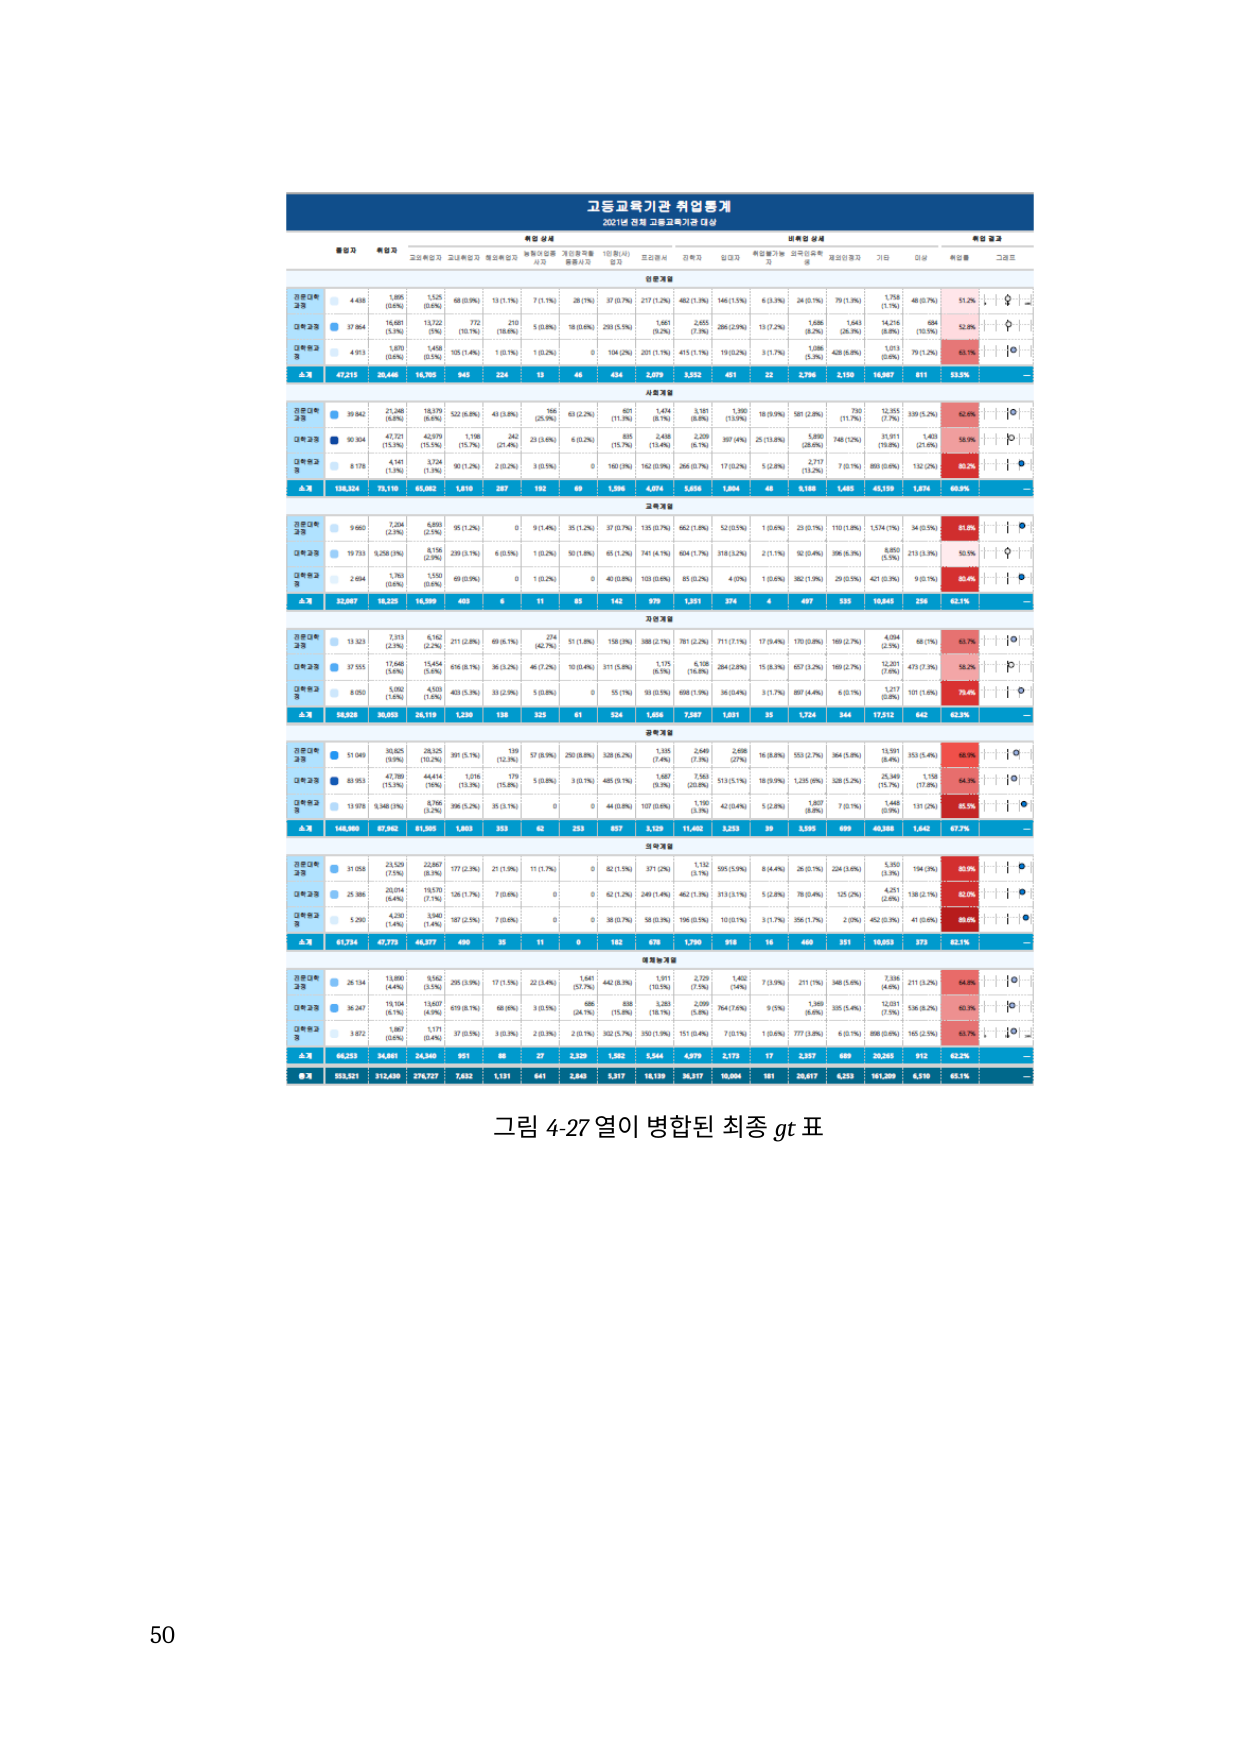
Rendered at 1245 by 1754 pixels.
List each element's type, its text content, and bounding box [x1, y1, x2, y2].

text 그림 4-27 열이 병합된 최종 gt 표 [150, 1109, 1170, 1144]
